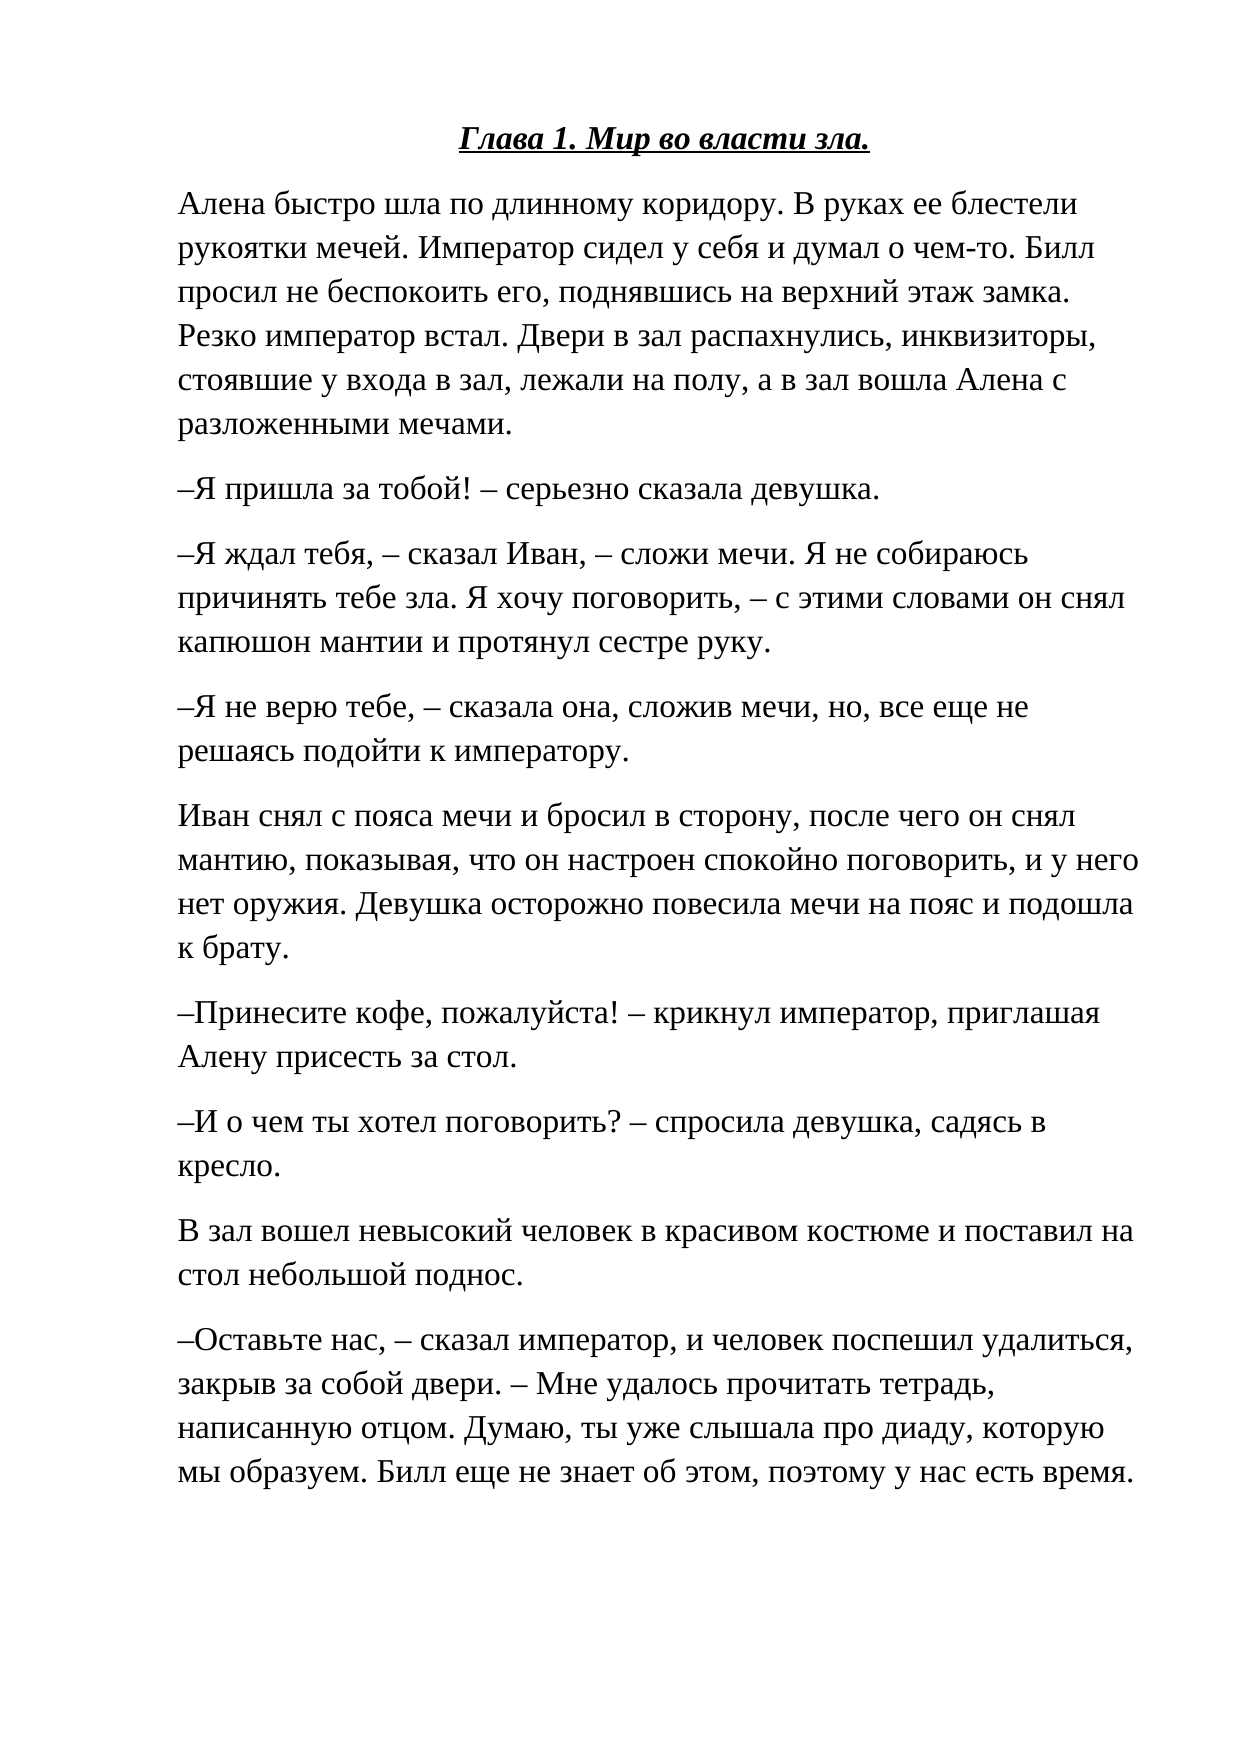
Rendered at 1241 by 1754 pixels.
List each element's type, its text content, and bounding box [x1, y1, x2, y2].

text –Я пришла за тобой! – серьезно сказала девушка. [177, 468, 1152, 507]
text –Я ждал тебя, – сказал Иван, – сложи мечи. Я не собираюсь причинять тебе зла. Я хочу поговорить, – с этими словами он снял капюшон мантии и протянул сестре руку. [177, 533, 1152, 659]
text –Я не верю тебе, – сказала она, сложив мечи, но, все еще не решаясь подойти к императору. [177, 686, 1152, 768]
text Глава 1. Мир во власти зла. [177, 118, 1152, 156]
text Алена быстро шла по длинному коридору. В руках ее блестели рукоятки мечей. Император сидел у себя и думал о чем-то. Билл просил не беспокоить его, поднявшись на верхний этаж замка. Резко император встал. Двери в зал распахнулись, инквизиторы, стоявшие у входа в зал, лежали на полу, а в зал вошла Алена с разложенными мечами. [177, 183, 1152, 442]
text –И о чем ты хотел поговорить? – спросила девушка, садясь в кресло. [177, 1101, 1152, 1183]
text В зал вошел невысокий человек в красивом костюме и поставил на стол небольшой поднос. [177, 1210, 1152, 1292]
text –Принесите кофе, пожалуйста! – крикнул император, приглашая Алену присесть за стол. [177, 992, 1152, 1074]
text –Оставьте нас, – сказал император, и человек поспешил удалиться, закрыв за собой двери. – Мне удалось прочитать тетрадь, написанную отцом. Думаю, ты уже слышала про диаду, которую мы образуем. Билл еще не знает об этом, поэтому у нас есть время. [177, 1319, 1152, 1489]
text Иван снял с пояса мечи и бросил в сторону, после чего он снял мантию, показывая, что он настроен спокойно поговорить, и у него нет оружия. Девушка осторожно повесила мечи на пояс и подошла к брату. [177, 795, 1152, 966]
